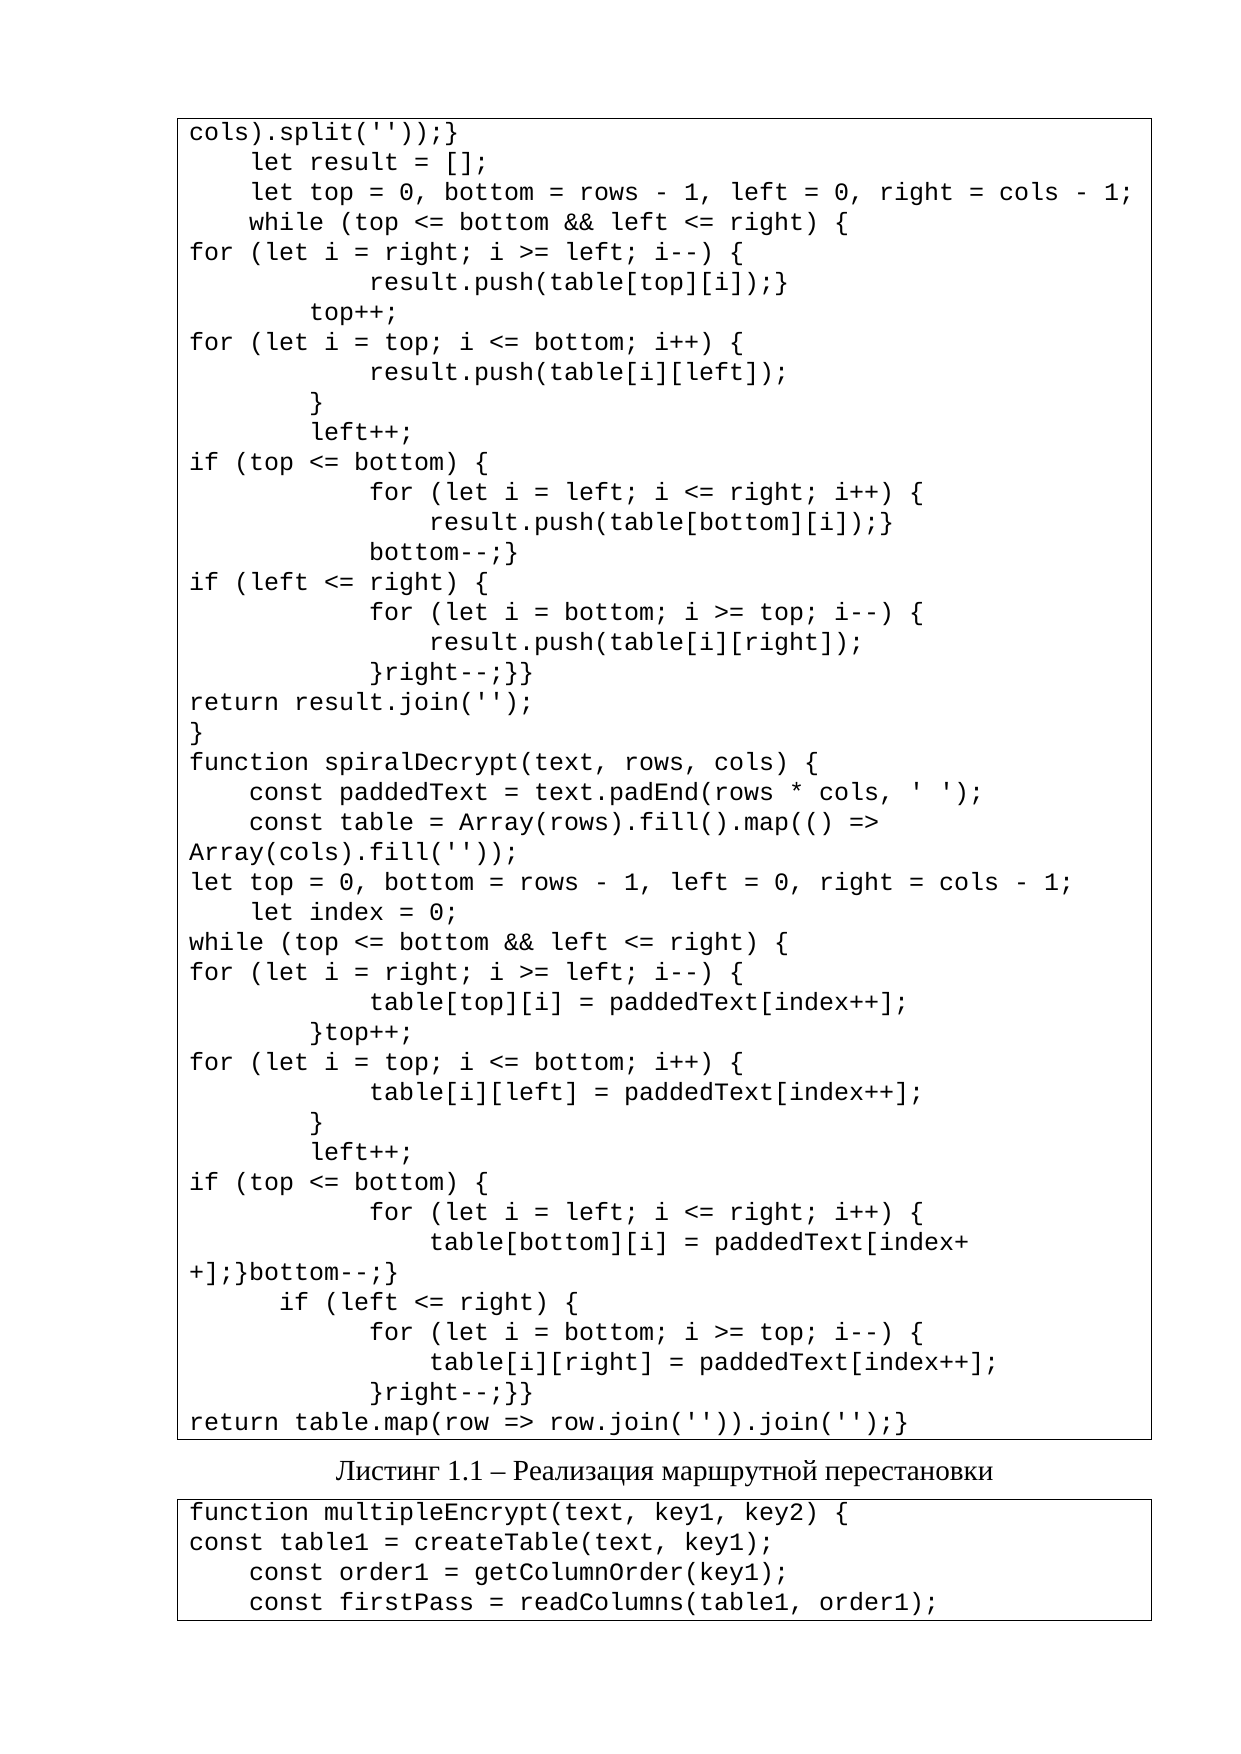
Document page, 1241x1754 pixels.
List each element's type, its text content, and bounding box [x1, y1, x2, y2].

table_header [178, 1500, 1151, 1619]
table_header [178, 119, 1151, 1439]
text Листинг 1.1 – Реализация маршрутной перестановки [177, 1453, 1152, 1486]
